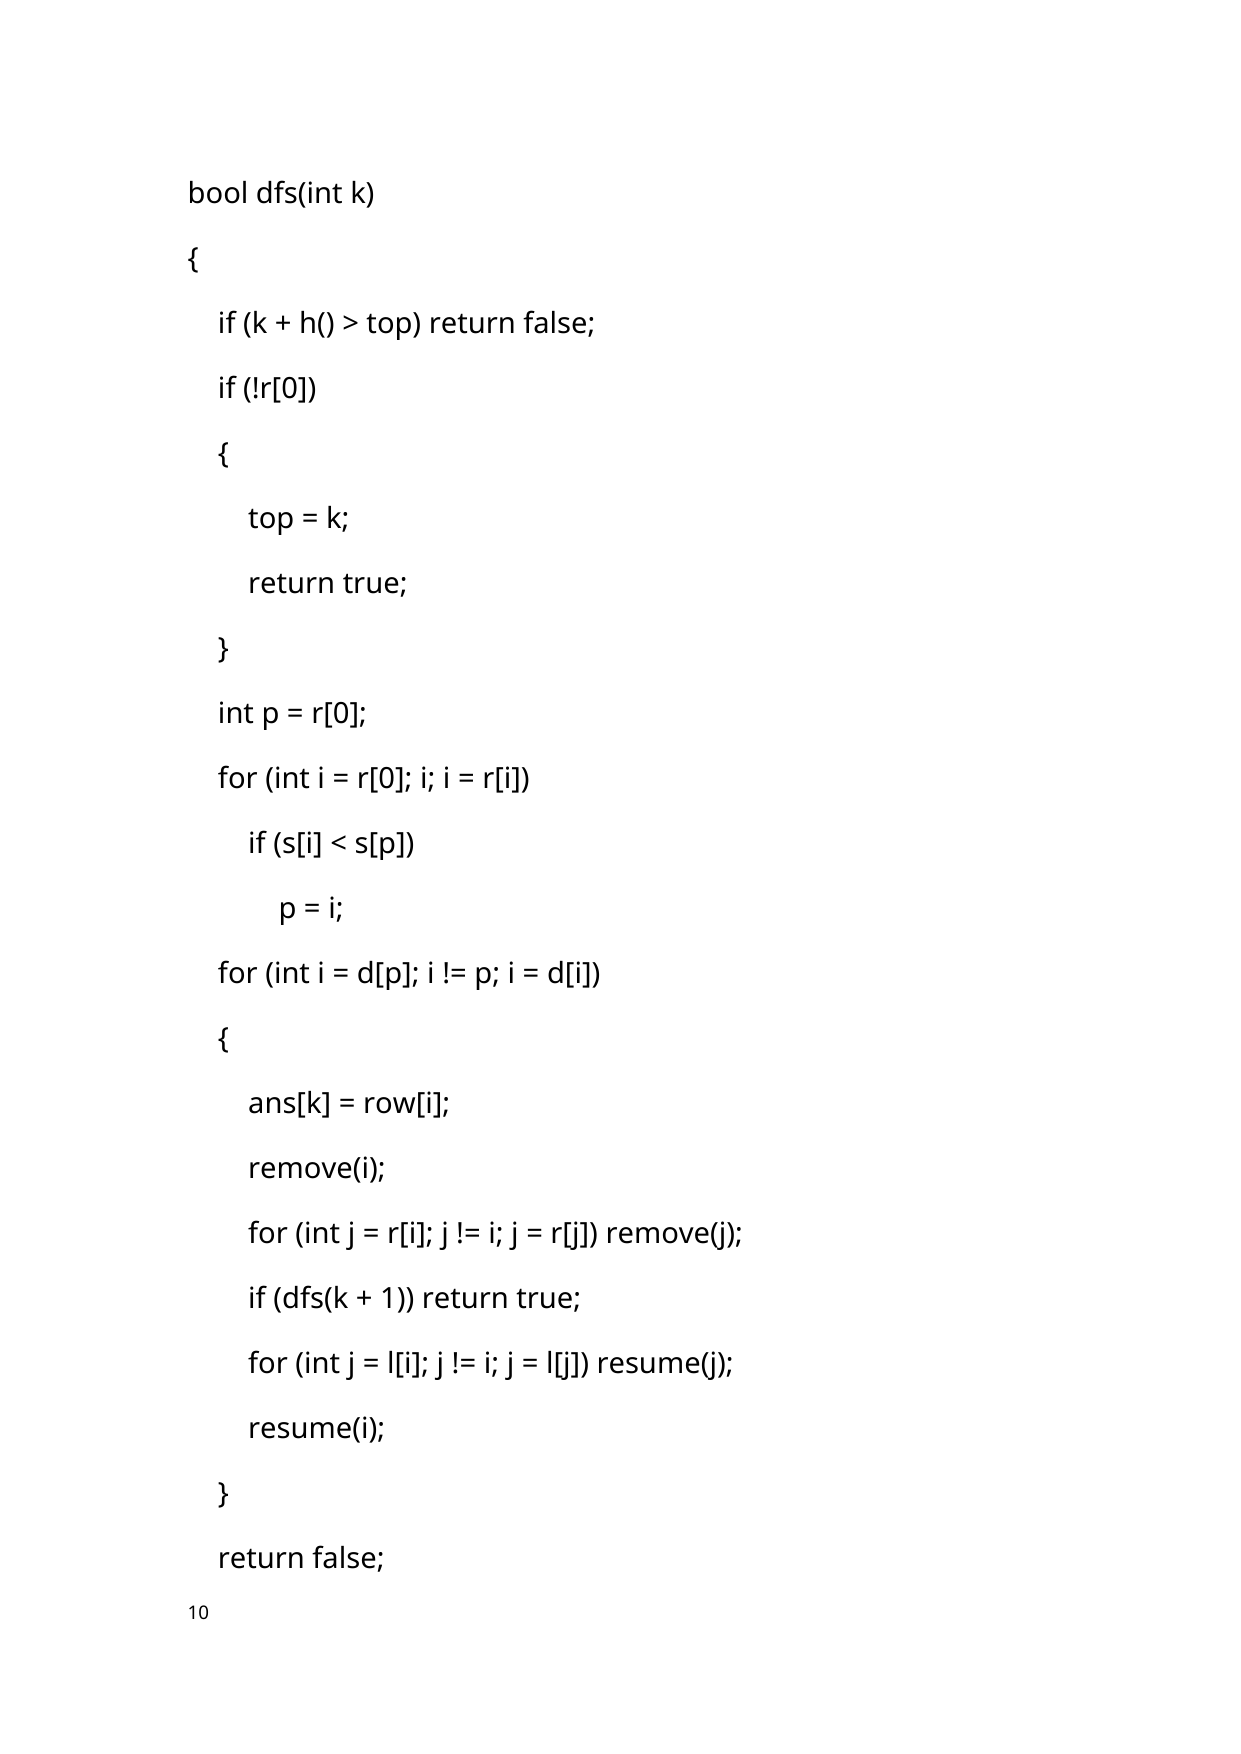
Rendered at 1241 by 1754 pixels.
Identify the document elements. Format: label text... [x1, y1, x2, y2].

text } [187, 615, 1053, 680]
text for (int j = r[i]; j != i; j = r[j]) remove(j); [187, 1200, 1053, 1265]
text top = k; [187, 485, 1053, 550]
text if (dfs(k + 1)) return true; [187, 1265, 1053, 1330]
text for (int i = r[0]; i; i = r[i]) [187, 745, 1053, 810]
text bool dfs(int k) [187, 160, 1053, 225]
text return false; [187, 1525, 1053, 1590]
text if (!r[0]) [187, 355, 1053, 420]
text if (s[i] < s[p]) [187, 810, 1053, 875]
text p = i; [187, 875, 1053, 940]
text for (int i = d[p]; i != p; i = d[i]) [187, 940, 1053, 1005]
text resume(i); [187, 1395, 1053, 1460]
text for (int j = l[i]; j != i; j = l[j]) resume(j); [187, 1330, 1053, 1395]
text ans[k] = row[i]; [187, 1070, 1053, 1135]
text return true; [187, 550, 1053, 615]
text { [187, 225, 1053, 290]
text int p = r[0]; [187, 680, 1053, 745]
text } [187, 1460, 1053, 1525]
text if (k + h() > top) return false; [187, 290, 1053, 355]
text { [187, 1005, 1053, 1070]
text remove(i); [187, 1135, 1053, 1200]
text { [187, 420, 1053, 485]
